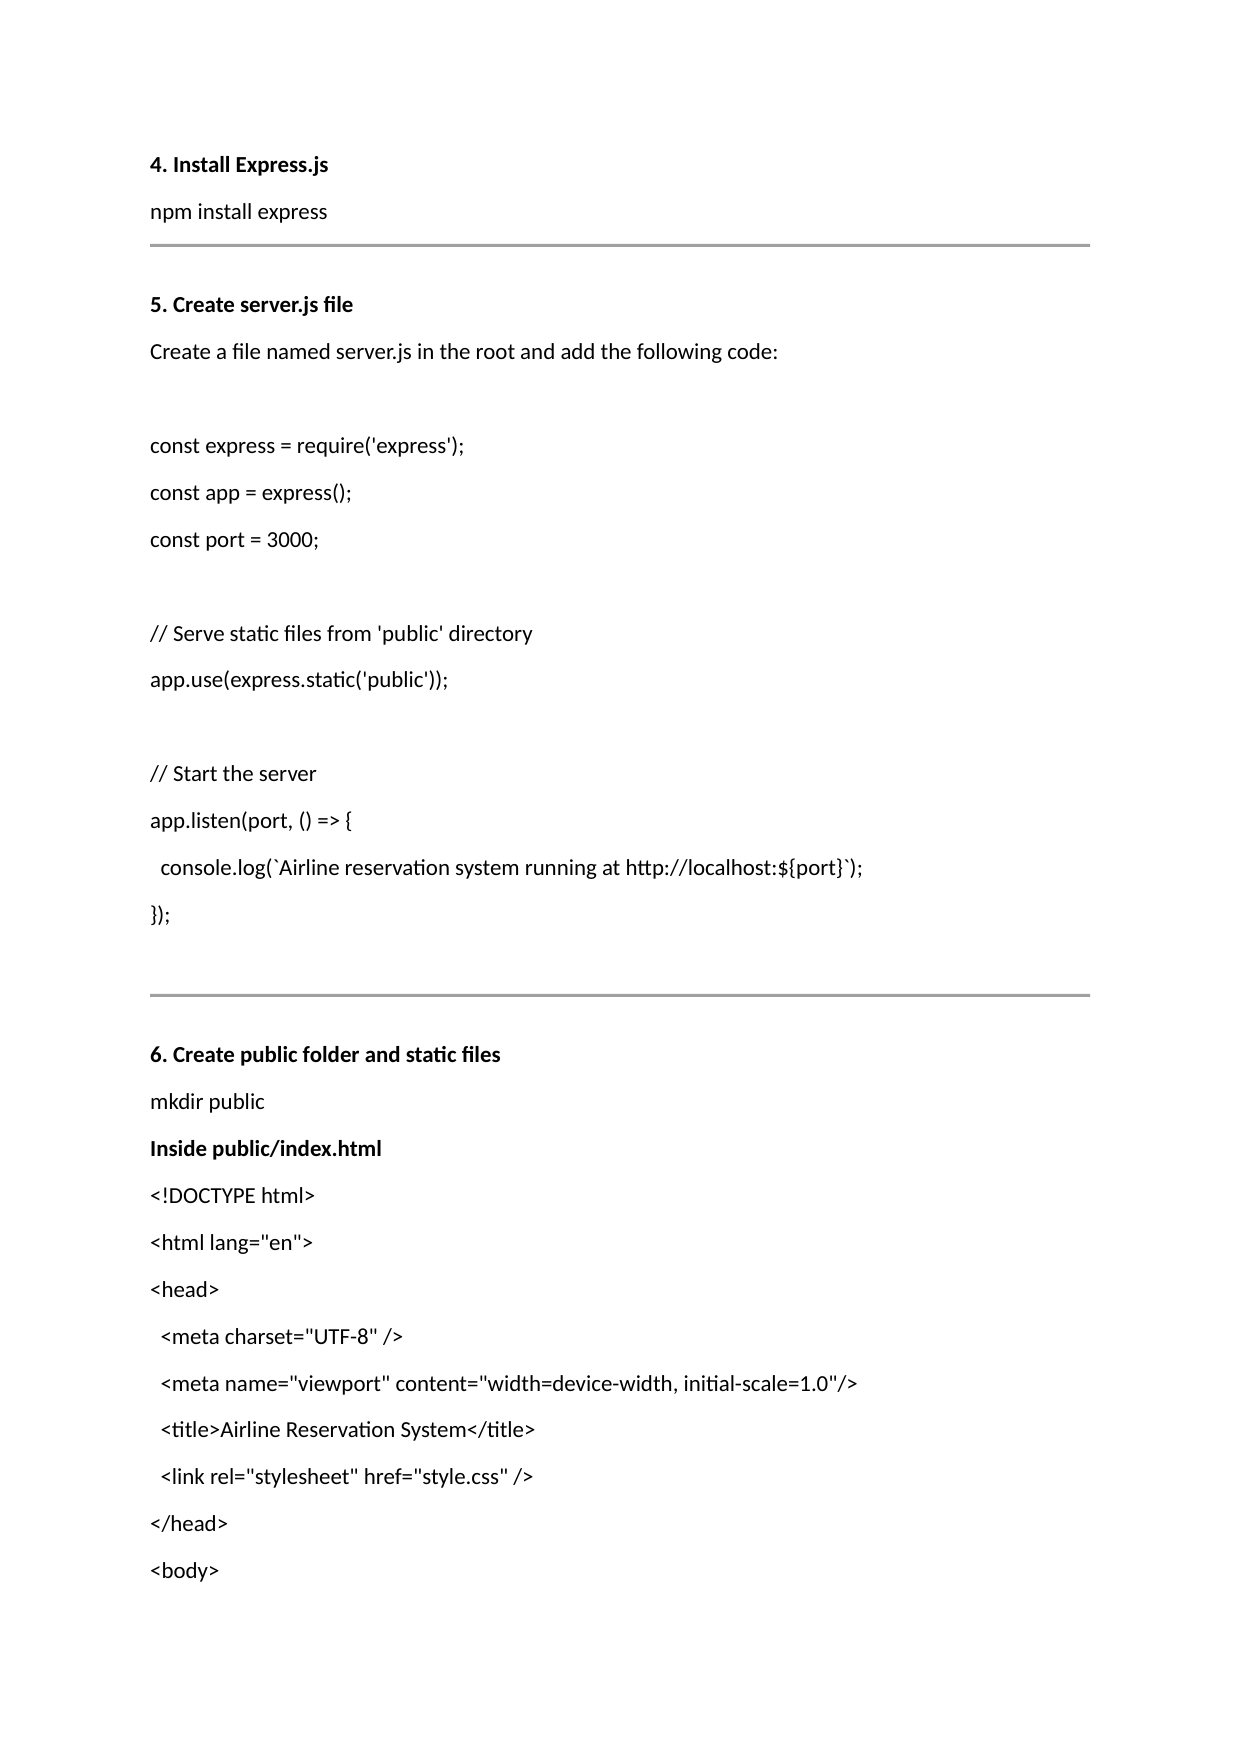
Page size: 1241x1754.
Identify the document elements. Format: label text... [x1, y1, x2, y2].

text <link rel="stylesheet" href="style.css" /> [150, 1462, 1090, 1491]
text 6. Create public folder and static files [150, 1041, 1090, 1069]
text <html lang="en"> [150, 1228, 1090, 1256]
text console.log(`Airline reservation system running at http://localhost:${port}`); [150, 853, 1090, 881]
text <body> [150, 1556, 1090, 1584]
text const app = express(); [150, 478, 1090, 506]
text }); [150, 900, 1090, 928]
text // Serve static files from 'public' directory [150, 619, 1090, 647]
text const port = 3000; [150, 525, 1090, 553]
text <title>Airline Reservation System</title> [150, 1416, 1090, 1444]
text // Start the server [150, 759, 1090, 787]
text </head> [150, 1509, 1090, 1537]
text <!DOCTYPE html> [150, 1181, 1090, 1209]
text <head> [150, 1275, 1090, 1303]
text Create a file named server.js in the root and add the following code: [150, 337, 1090, 366]
text const express = require('express'); [150, 431, 1090, 459]
text <meta charset="UTF-8" /> [150, 1322, 1090, 1350]
text app.use(express.static('public')); [150, 666, 1090, 694]
text mkdir public [150, 1087, 1090, 1116]
text <meta name="viewport" content="width=device-width, initial-scale=1.0"/> [150, 1369, 1090, 1397]
text 5. Create server.js file [150, 291, 1090, 319]
text npm install express [150, 197, 1090, 225]
text 4. Install Express.js [150, 150, 1090, 178]
text app.listen(port, () => { [150, 806, 1090, 834]
text Inside public/index.html [150, 1134, 1090, 1162]
